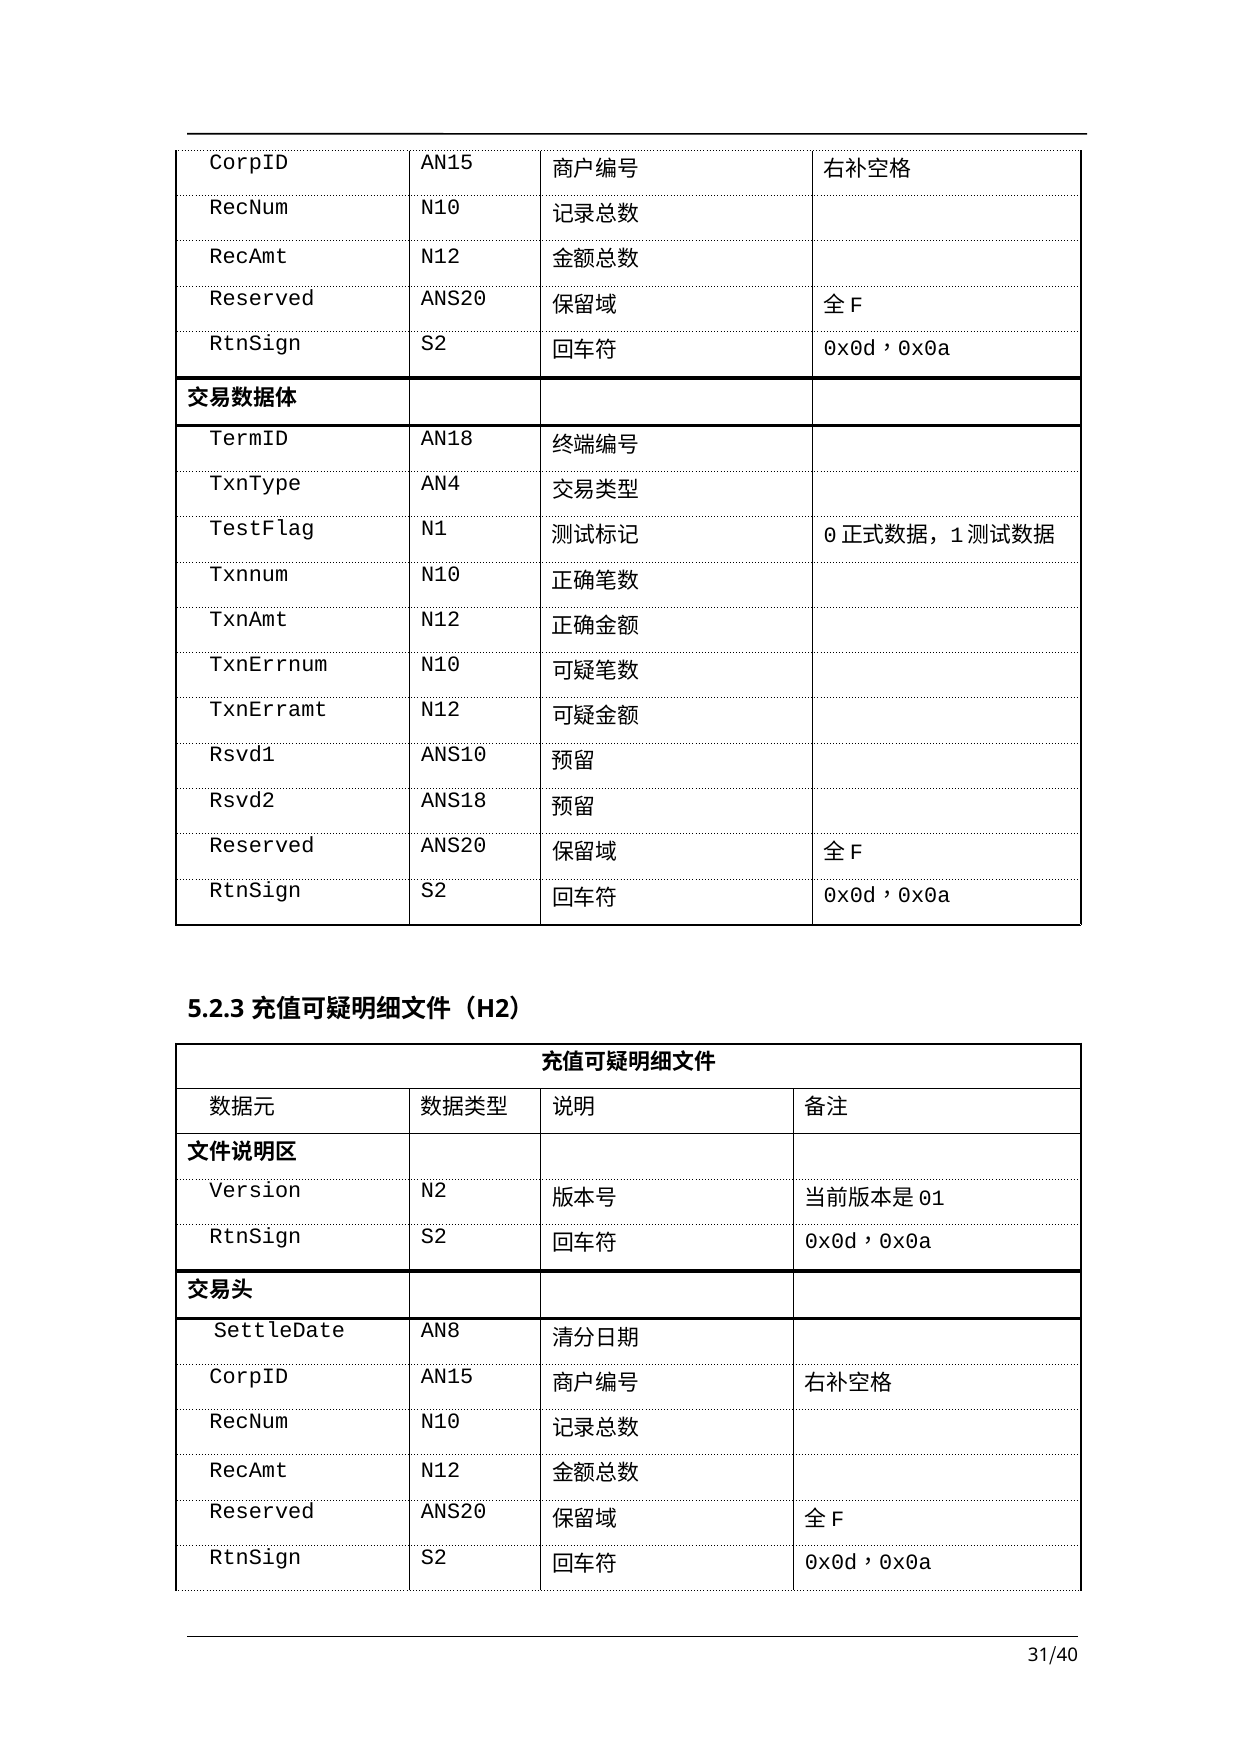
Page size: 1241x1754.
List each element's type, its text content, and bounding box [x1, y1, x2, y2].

table_cell AN4 [410, 471, 540, 516]
table_cell TxnErramt [177, 697, 409, 742]
table_cell [794, 1273, 1080, 1317]
table_cell TestFlag [177, 516, 409, 562]
table_cell 说明 [541, 1089, 793, 1133]
table_cell [813, 607, 1080, 652]
table_cell Reserved [177, 1500, 409, 1545]
table_cell 交易类型 [541, 471, 812, 516]
table_cell [813, 652, 1080, 697]
table_cell [813, 743, 1080, 788]
table_cell [813, 380, 1080, 424]
table_cell 全F [813, 286, 1080, 331]
table_cell AN18 [410, 427, 540, 471]
table_cell Txnnum [177, 562, 409, 607]
table_cell [813, 195, 1080, 240]
table_cell [813, 240, 1080, 286]
table_cell [541, 380, 812, 424]
table_cell [813, 697, 1080, 742]
table_cell N12 [410, 607, 540, 652]
table_cell N10 [410, 652, 540, 697]
table_cell Version [177, 1179, 409, 1224]
table_cell [794, 1409, 1080, 1454]
table_cell RecNum [177, 195, 409, 240]
table_cell RtnSign [177, 1224, 409, 1269]
table_cell S2 [410, 1545, 540, 1590]
table_cell RtnSign [177, 879, 409, 924]
table_cell 金额总数 [541, 1454, 793, 1499]
table_cell 0x0d，0x0a [794, 1224, 1080, 1269]
table_cell 备注 [794, 1089, 1080, 1133]
table_cell 当前版本是01 [794, 1179, 1080, 1224]
table_cell RecNum [177, 1409, 409, 1454]
table_cell S2 [410, 331, 540, 376]
table_cell ANS18 [410, 788, 540, 833]
table_cell 交易头 [177, 1273, 409, 1317]
table_cell TxnAmt [177, 607, 409, 652]
table_cell [794, 1134, 1080, 1178]
table_cell RtnSign [177, 1545, 409, 1590]
table_cell 正确金额 [541, 607, 812, 652]
table_cell 0x0d，0x0a [813, 331, 1080, 376]
table_cell [410, 1273, 540, 1317]
table_cell [813, 562, 1080, 607]
table_cell [813, 471, 1080, 516]
table_cell 0x0d，0x0a [794, 1545, 1080, 1590]
table_cell 0x0d，0x0a [813, 879, 1080, 924]
table_cell [813, 427, 1080, 471]
table_cell [813, 788, 1080, 833]
table_cell ANS10 [410, 743, 540, 788]
table_cell AN15 [410, 150, 540, 195]
table_cell AN8 [410, 1320, 540, 1364]
table_cell N10 [410, 562, 540, 607]
table_cell Rsvd2 [177, 788, 409, 833]
table_cell 全F [794, 1500, 1080, 1545]
table_cell 记录总数 [541, 1409, 793, 1454]
table_cell RtnSign [177, 331, 409, 376]
table_cell 金额总数 [541, 240, 812, 286]
table_cell N12 [410, 240, 540, 286]
table_cell 全F [813, 833, 1080, 878]
table_cell Rsvd1 [177, 743, 409, 788]
table_cell S2 [410, 1224, 540, 1269]
table_cell 右补空格 [794, 1364, 1080, 1409]
table_cell 回车符 [541, 1545, 793, 1590]
table_cell 预留 [541, 743, 812, 788]
table_cell S2 [410, 879, 540, 924]
table_cell N10 [410, 1409, 540, 1454]
table_cell RecAmt [177, 240, 409, 286]
table_cell 文件说明区 [177, 1134, 409, 1178]
table_cell N12 [410, 1454, 540, 1499]
table_cell 回车符 [541, 1224, 793, 1269]
table_cell [794, 1454, 1080, 1499]
table_cell N10 [410, 195, 540, 240]
table_cell N12 [410, 697, 540, 742]
table_cell [541, 1273, 793, 1317]
table_cell Reserved [177, 286, 409, 331]
table_cell TxnType [177, 471, 409, 516]
table_cell 交易数据体 [177, 380, 409, 424]
table_cell 保留域 [541, 833, 812, 878]
table_cell 清分日期 [541, 1320, 793, 1364]
table_cell 保留域 [541, 1500, 793, 1545]
table_cell TermID [177, 427, 409, 471]
table_cell 正确笔数 [541, 562, 812, 607]
table_cell TxnErrnum [177, 652, 409, 697]
table_cell 数据元 [177, 1089, 409, 1133]
table_cell 保留域 [541, 286, 812, 331]
subtitle 充值可疑明细文件（H2） [187, 988, 1078, 1024]
table_cell ANS20 [410, 286, 540, 331]
table_cell [541, 1134, 793, 1178]
table_cell [794, 1320, 1080, 1364]
table_cell 数据类型 [410, 1089, 540, 1133]
table_cell 右补空格 [813, 150, 1080, 195]
table_cell SettleDate [177, 1320, 409, 1364]
table_cell ANS20 [410, 833, 540, 878]
table_cell ANS20 [410, 1500, 540, 1545]
table_cell 终端编号 [541, 427, 812, 471]
table_cell N2 [410, 1179, 540, 1224]
table_cell 回车符 [541, 879, 812, 924]
table_cell AN15 [410, 1364, 540, 1409]
table_cell 测试标记 [541, 516, 812, 562]
table_cell CorpID [177, 150, 409, 195]
table_cell RecAmt [177, 1454, 409, 1499]
table_cell 可疑金额 [541, 697, 812, 742]
table_cell 版本号 [541, 1179, 793, 1224]
table_cell 回车符 [541, 331, 812, 376]
table_cell 0正式数据，1测试数据 [813, 516, 1080, 562]
table_cell 商户编号 [541, 1364, 793, 1409]
table_header 充值可疑明细文件 [177, 1045, 1080, 1088]
table_cell [410, 1134, 540, 1178]
table_cell Reserved [177, 833, 409, 878]
table_cell 商户编号 [541, 150, 812, 195]
table_cell N1 [410, 516, 540, 562]
table_cell 可疑笔数 [541, 652, 812, 697]
table_cell 记录总数 [541, 195, 812, 240]
table_cell CorpID [177, 1364, 409, 1409]
table_cell 预留 [541, 788, 812, 833]
table_cell [410, 380, 540, 424]
